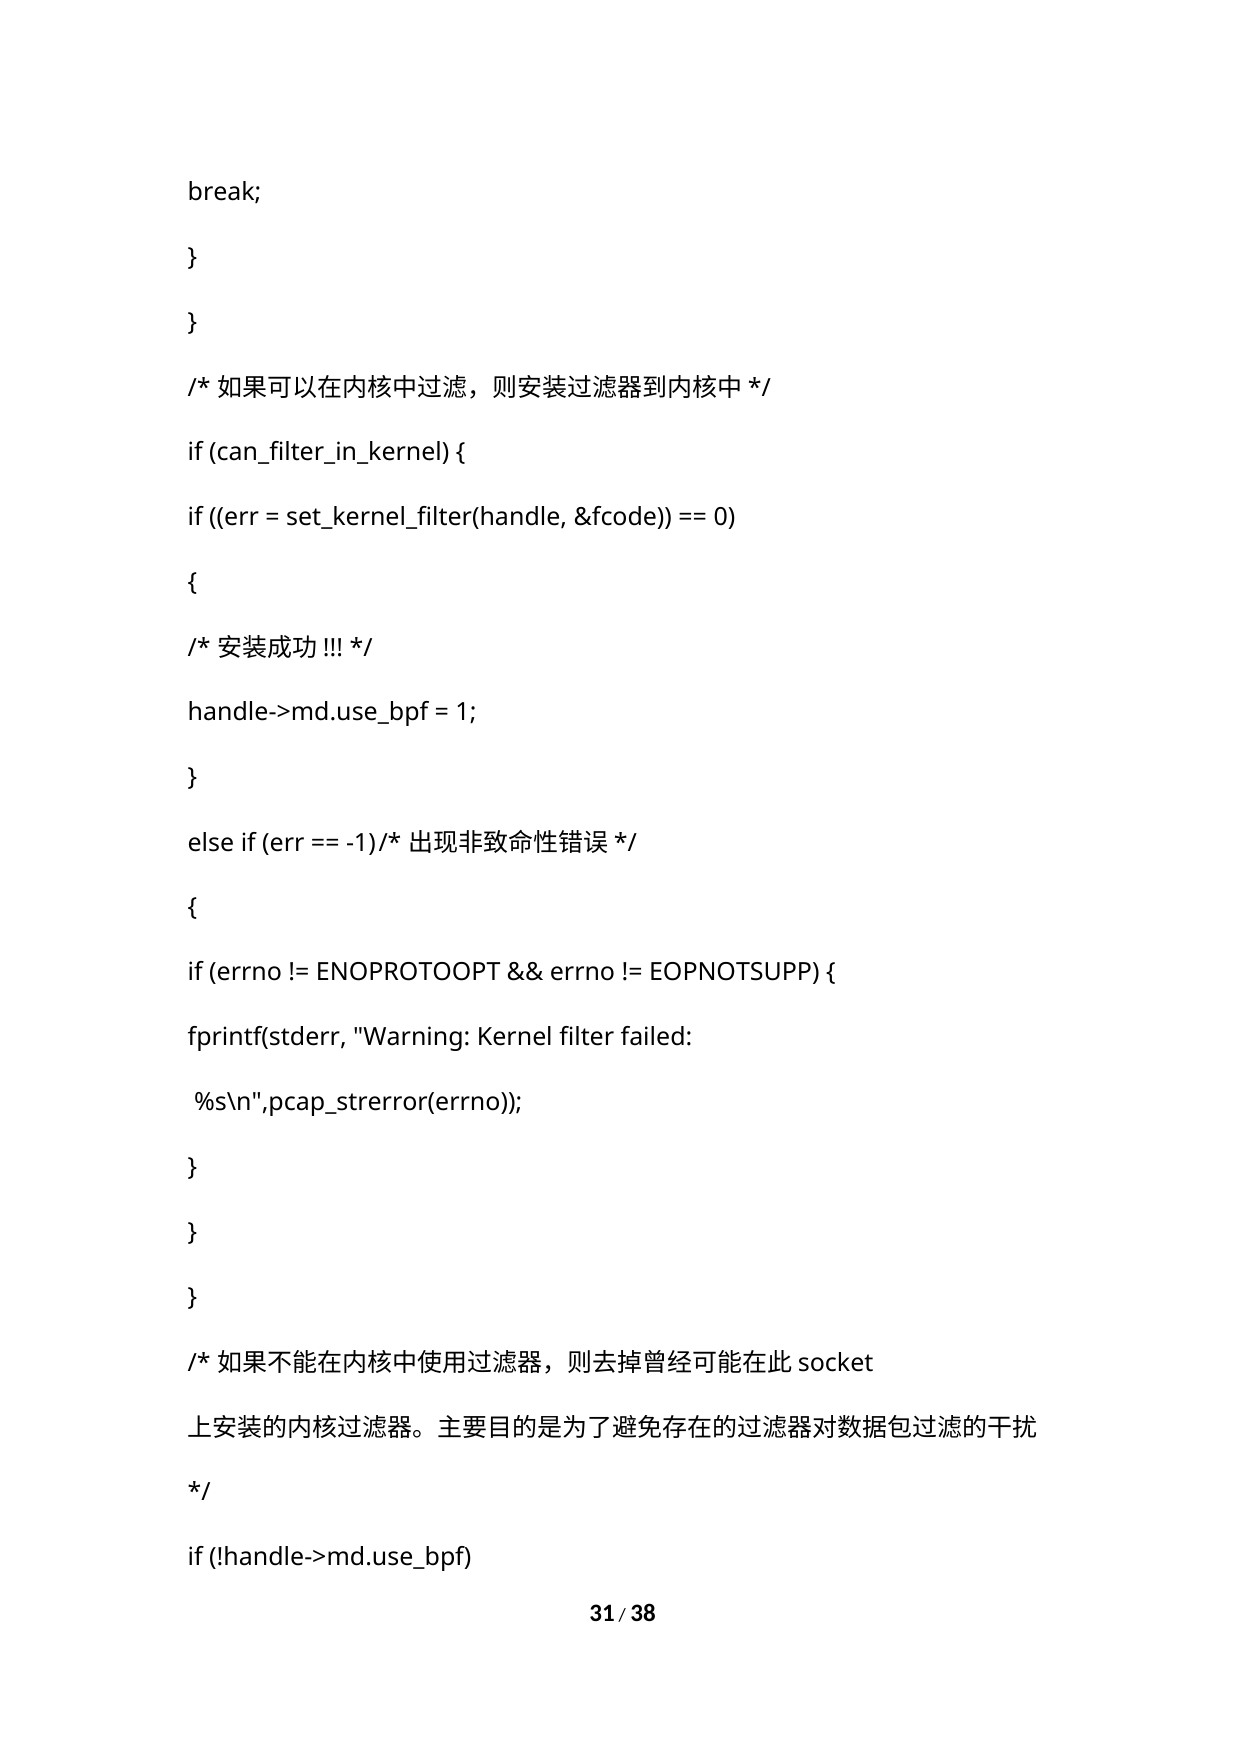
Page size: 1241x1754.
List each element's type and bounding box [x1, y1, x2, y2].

table_header [188, 159, 1053, 1588]
